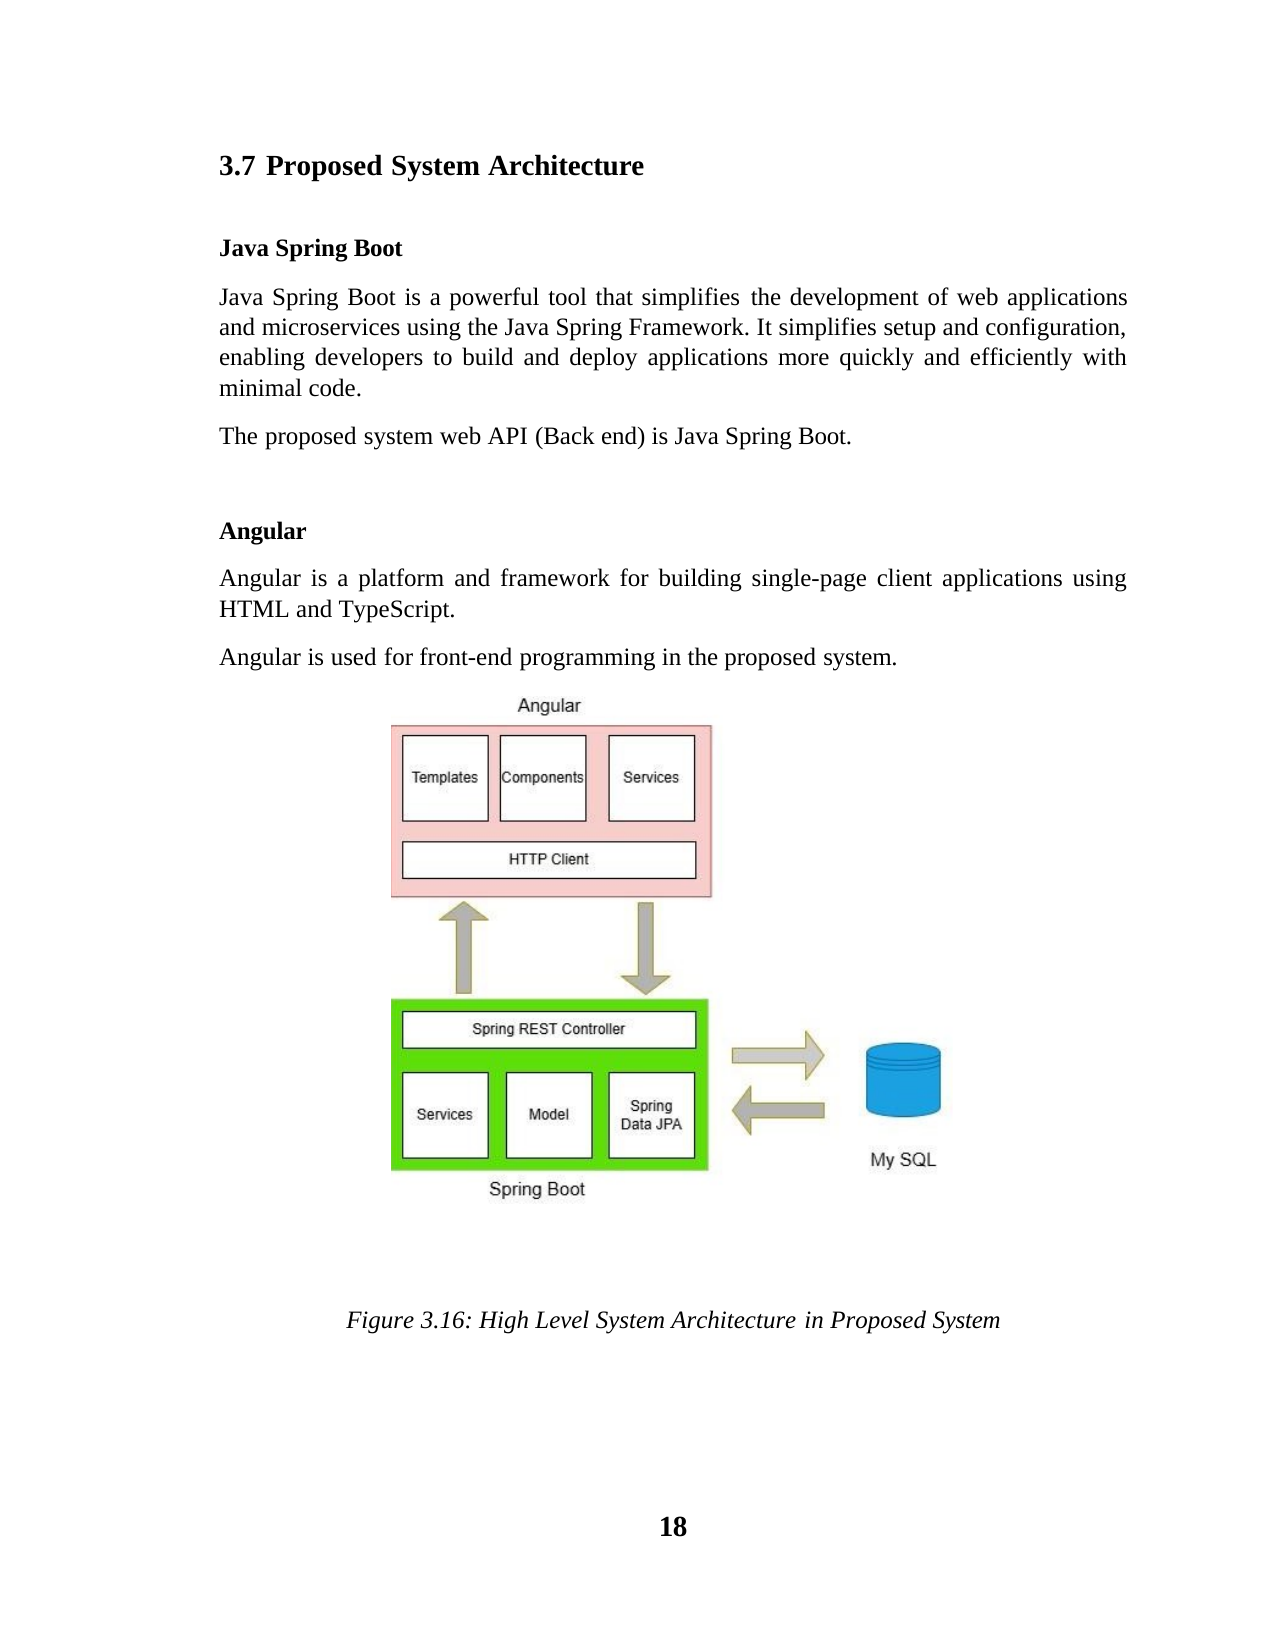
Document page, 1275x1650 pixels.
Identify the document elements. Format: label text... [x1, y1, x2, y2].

text Angular is a platform and framework for building single-page client applications using HTML and TypeScript. [219, 563, 1128, 623]
text Figure 3.16: High Level System Architecture in Proposed System [184, 1306, 1162, 1334]
text Angular [219, 516, 1162, 545]
text Java Spring Boot [219, 233, 1162, 262]
text Angular is used for front-end programming in the proposed system. [219, 642, 1162, 671]
picture [391, 696, 953, 1204]
subtitle Proposed System Architecture [219, 148, 1162, 181]
text The proposed system web API (Back end) is Java Spring Boot. [219, 421, 1162, 450]
text Java Spring Boot is a powerful tool that simplifies the development of web applications and microservices using the Java Spring Framework. It simplifies setup and configuration, enabling developers to build and deploy applications more quickly and efficiently with minimal code. [219, 282, 1128, 402]
